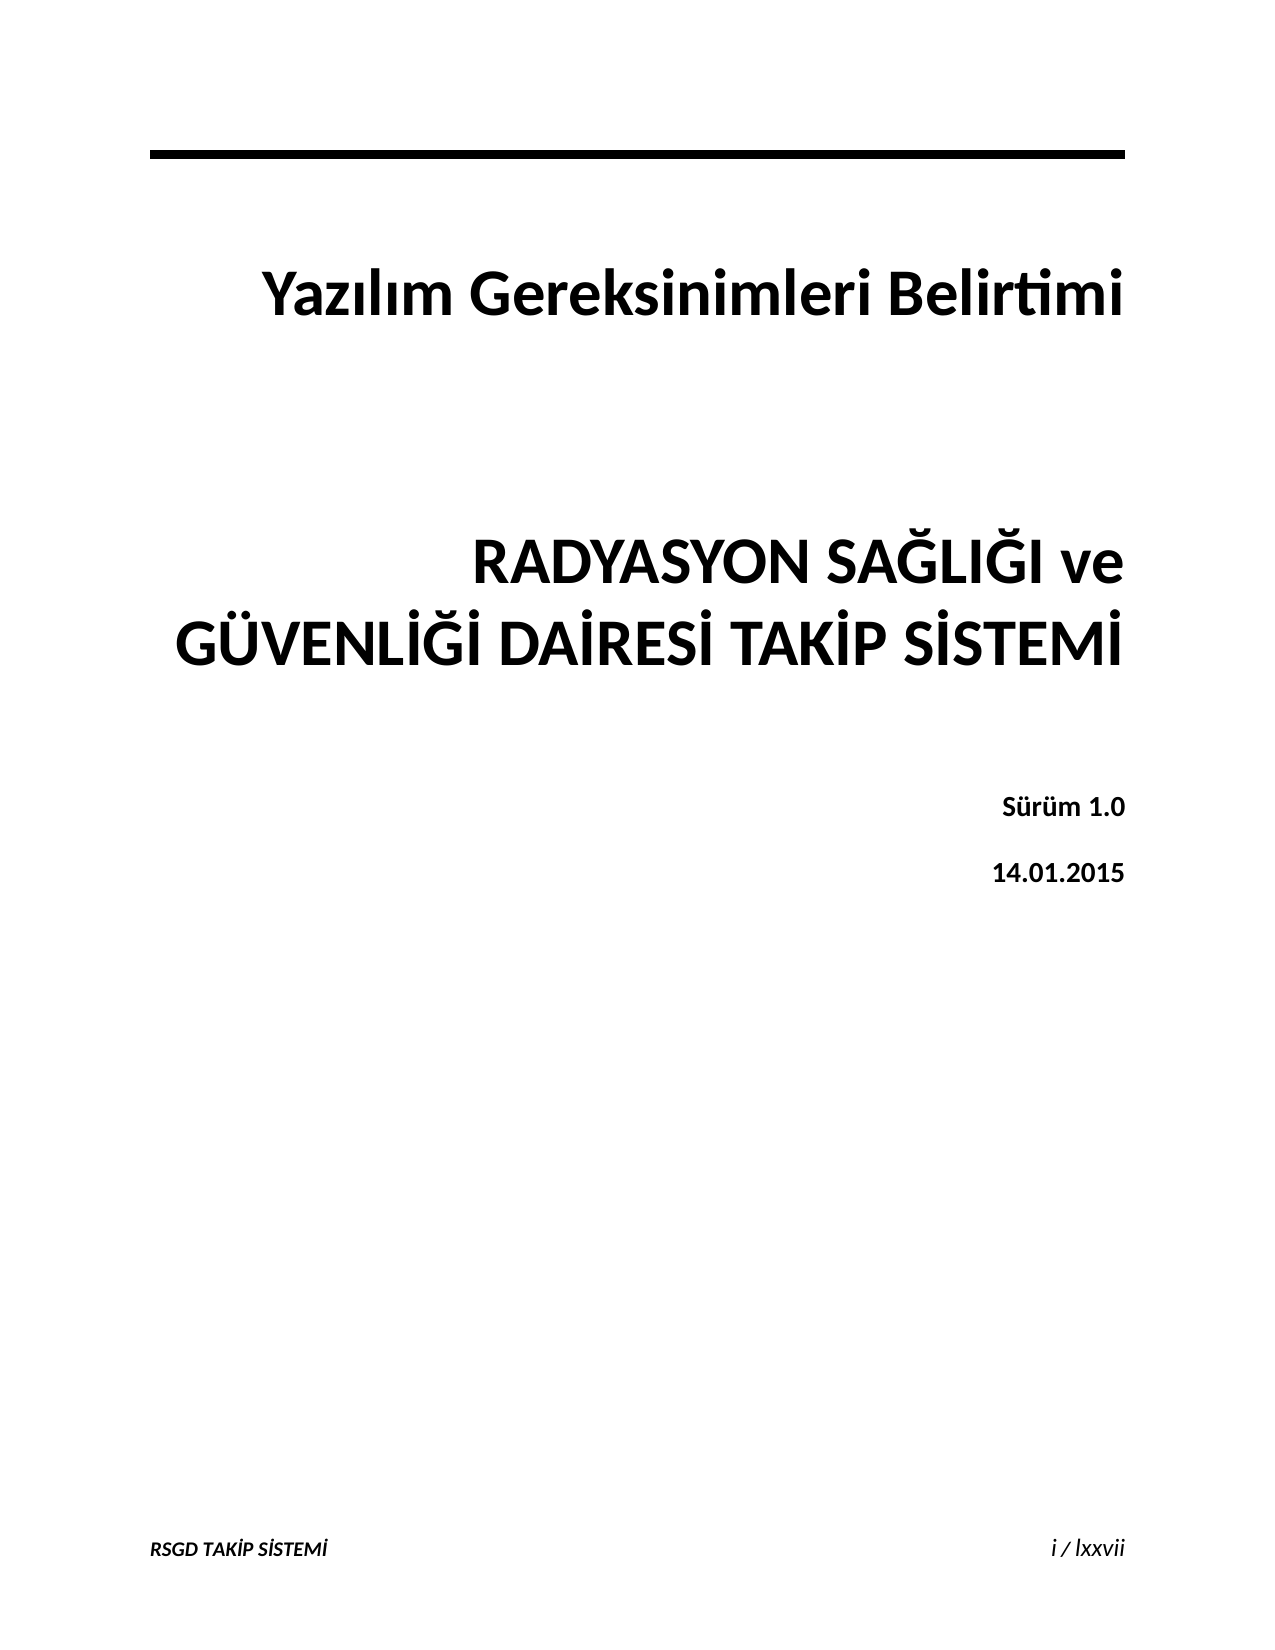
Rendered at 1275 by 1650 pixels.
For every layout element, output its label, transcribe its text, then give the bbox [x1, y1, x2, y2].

text Sürüm 1.0 [150, 788, 1125, 824]
text 14.01.2015 [150, 854, 1125, 890]
title Yazılım Gereksinimleri Belirtimi [150, 250, 1125, 332]
title RADYASYON SAĞLIĞI ve GÜVENLİĞİ DAİRESİ TAKİP SİSTEMİ [150, 519, 1125, 682]
